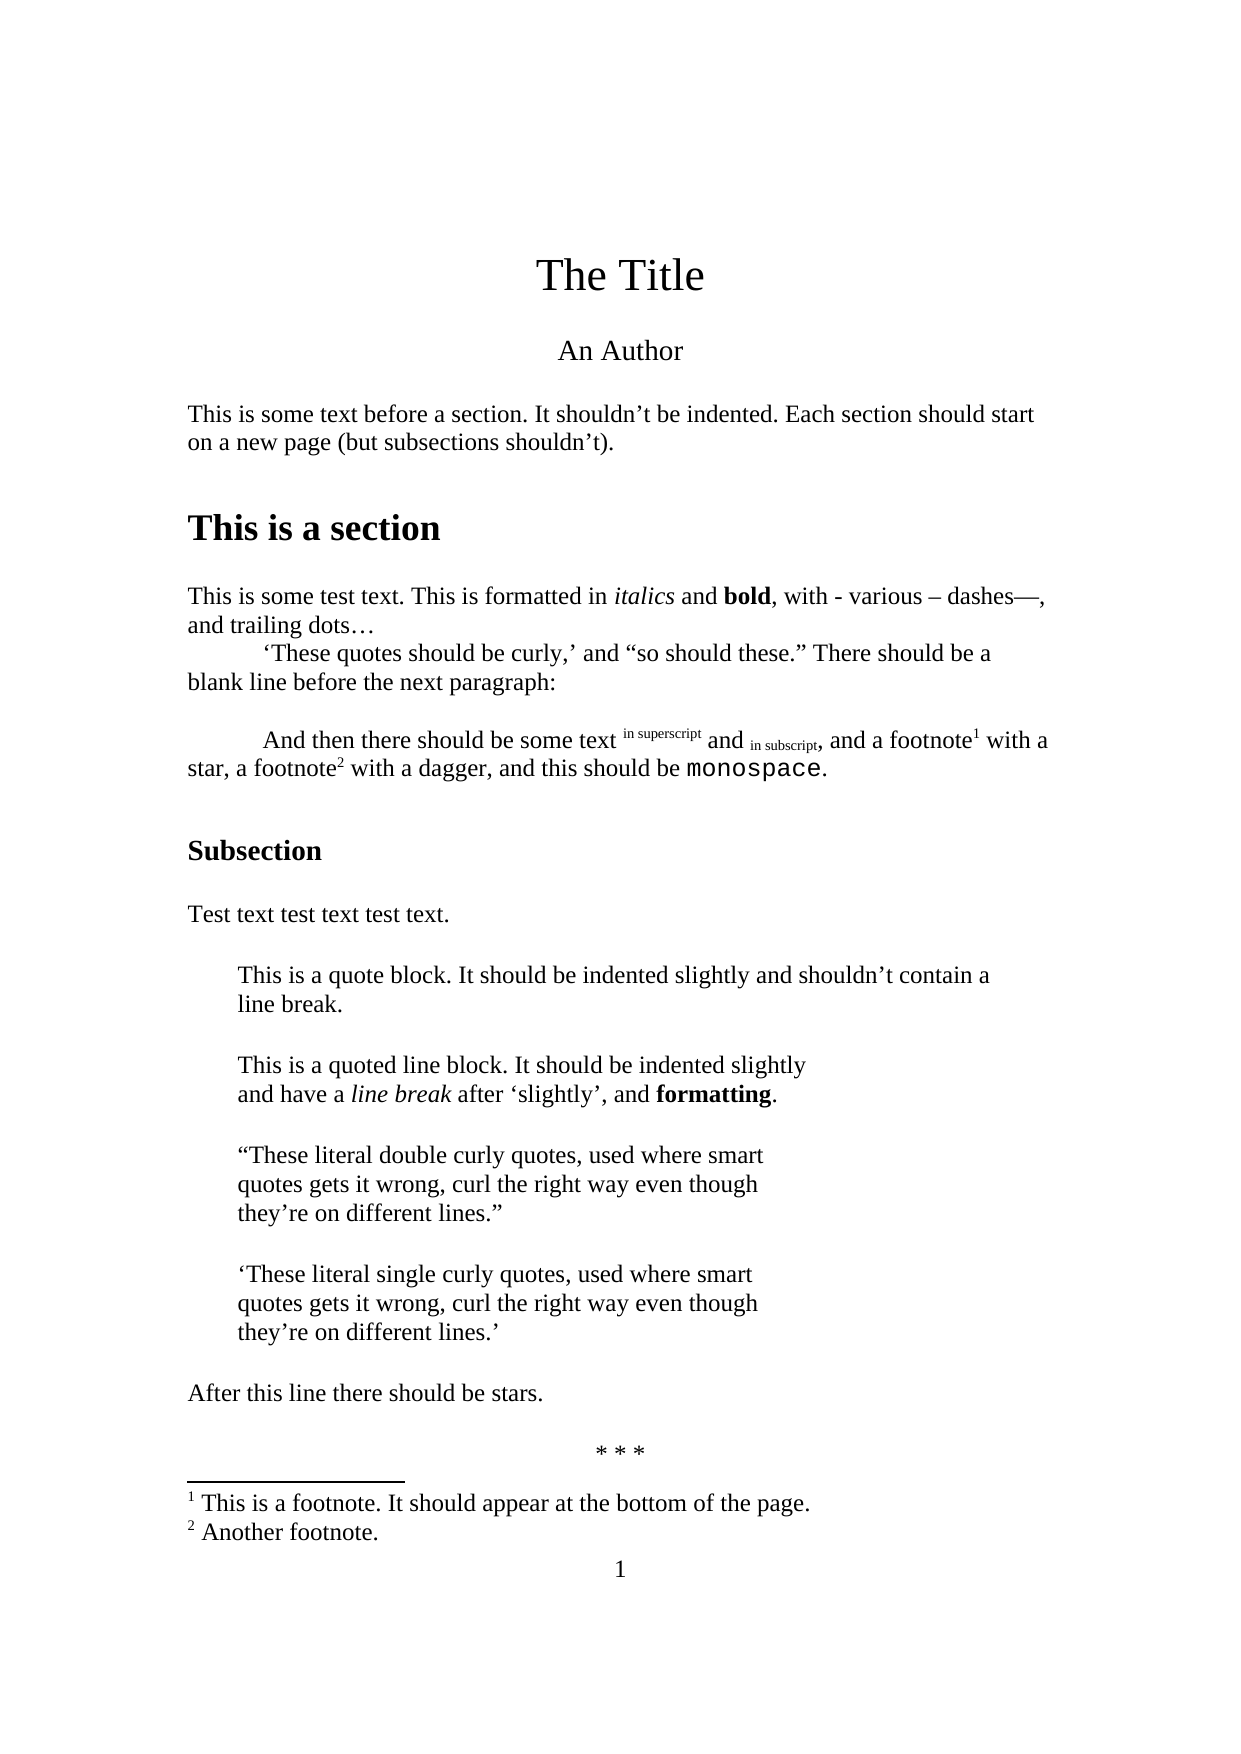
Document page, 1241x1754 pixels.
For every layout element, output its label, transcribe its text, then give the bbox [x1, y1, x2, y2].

text * * * [187, 1439, 1053, 1468]
text This is some text before a section. It shouldn’t be indented. Each section should start on a new page (but subsections shouldn’t). [187, 399, 1053, 456]
text An Author [187, 333, 1053, 366]
text ‘These literal single curly quotes, used where smart quotes gets it wrong, curl the right way even though they’re on different lines.’ [237, 1259, 1003, 1346]
subtitle Subsection [187, 833, 1053, 867]
text And then there should be some text in superscript and in subscript, and a footnote with a star, a footnote with a dagger, and this should be monospace. [187, 725, 1053, 784]
text Test text test text test text. [187, 899, 1053, 928]
text This is some test text. This is formatted in italics and bold, with - various – dashes—, and trailing dots… [187, 581, 1053, 638]
text ‘These quotes should be curly,’ and “so should these.” There should be a blank line before the next paragraph: [187, 638, 1053, 696]
subtitle This is a section [187, 505, 1053, 548]
text After this line there should be stars. [187, 1378, 1053, 1407]
text “These literal double curly quotes, used where smart quotes gets it wrong, curl the right way even though they’re on different lines.” [237, 1141, 1003, 1227]
text This is a quote block. It should be indented slightly and shouldn’t contain a line break. [237, 961, 1003, 1018]
title The Title [187, 247, 1053, 300]
text This is a quoted line block. It should be indented slightly and have a line break after ‘slightly’, and formatting. [237, 1051, 1003, 1108]
